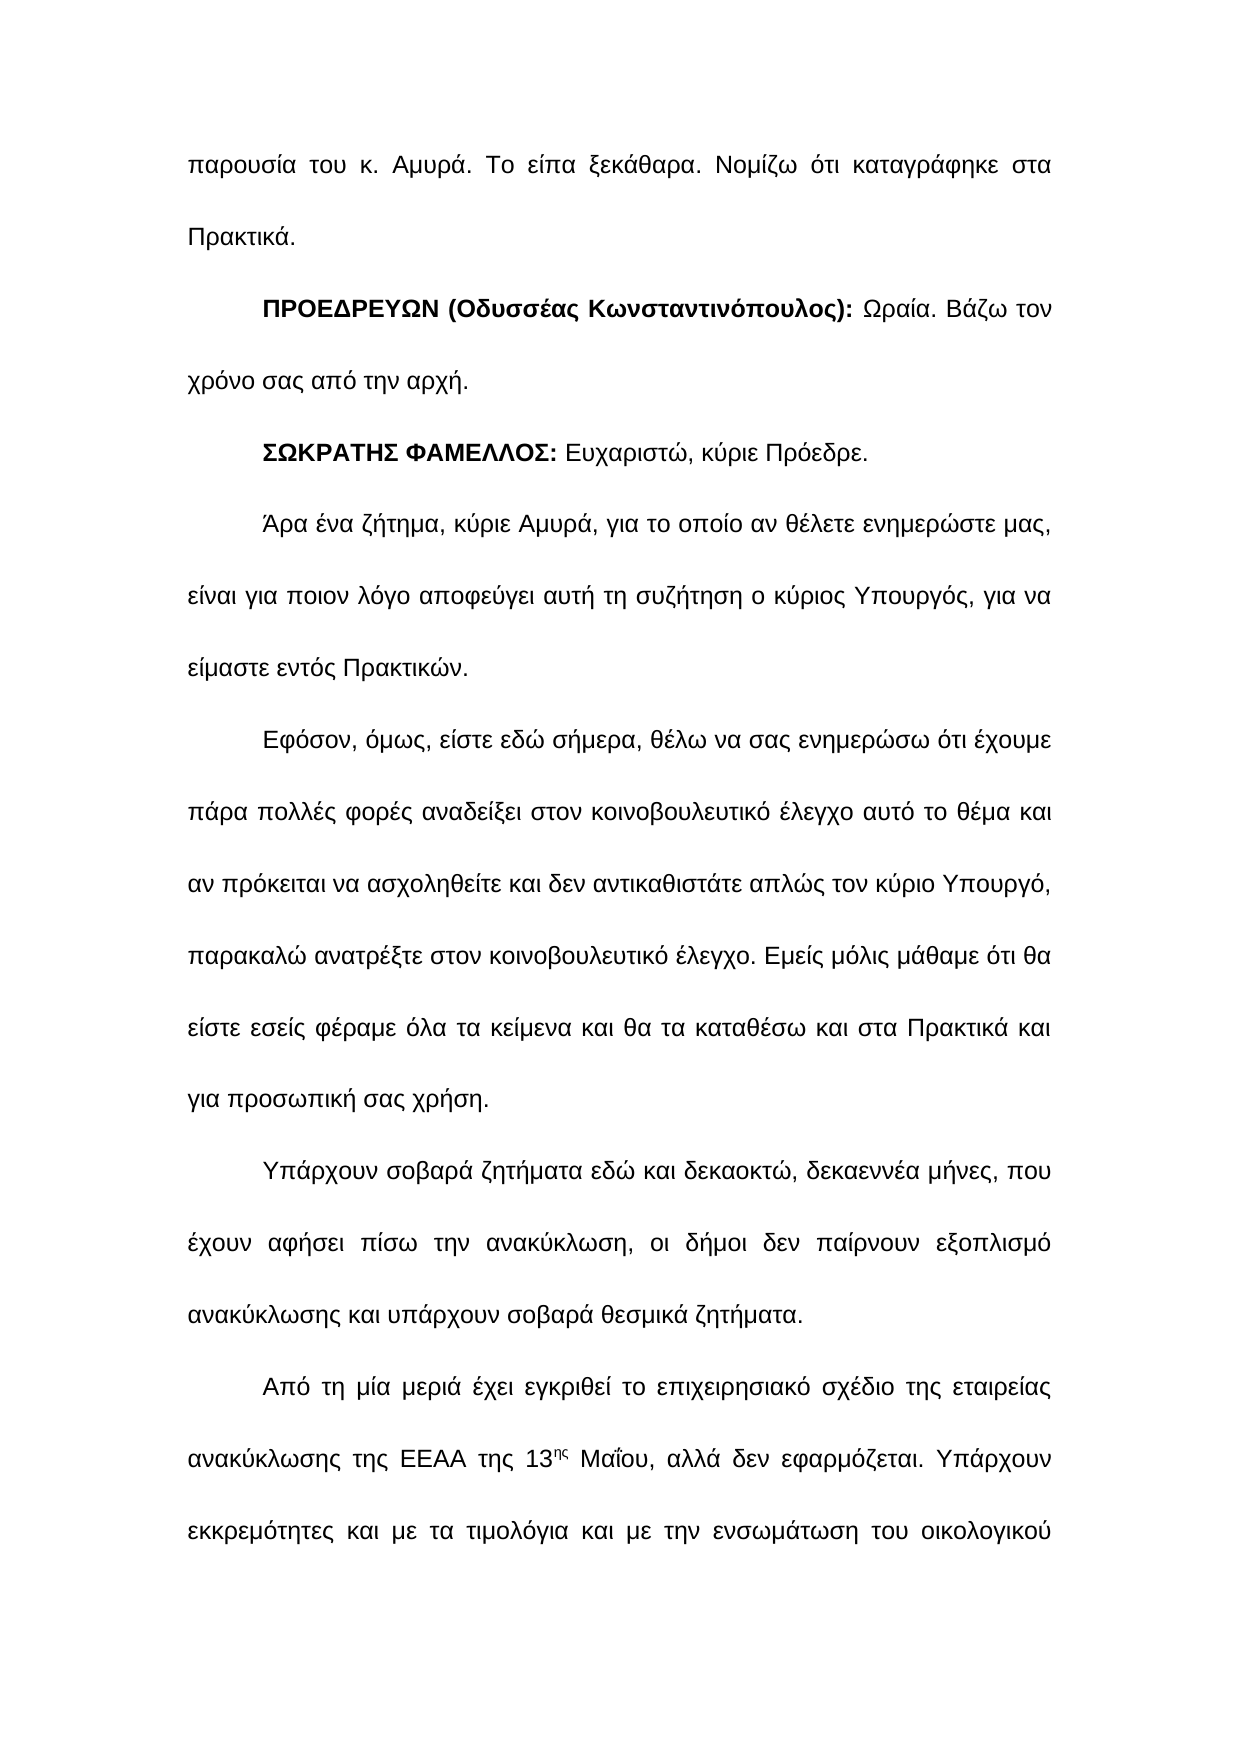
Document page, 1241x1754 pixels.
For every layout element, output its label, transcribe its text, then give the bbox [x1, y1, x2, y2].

text Εφόσον, όμως, είστε εδώ σήμερα, θέλω να σας ενημερώσω ότι έχουμε πάρα πολλές φορές αναδείξει στον κοινοβουλευτικό έλεγχο αυτό το θέμα και αν πρόκειται να ασχοληθείτε και δεν αντικαθιστάτε απλώς τον κύριο Υπουργό, παρακαλώ ανατρέξτε στον κοινοβουλευτικό έλεγχο. Εμείς μόλις μάθαμε ότι θα είστε εσείς φέραμε όλα τα κείμενα και θα τα καταθέσω και στα Πρακτικά και για προσωπική σας χρήση. [187, 725, 1053, 1113]
text Άρα ένα ζήτημα, κύριε Αμυρά, για το οποίο αν θέλετε ενημερώστε μας, είναι για ποιον λόγο αποφεύγει αυτή τη συζήτηση ο κύριος Υπουργός, για να είμαστε εντός Πρακτικών. [187, 509, 1053, 682]
text ΠΡΟΕΔΡΕΥΩΝ (Οδυσσέας Κωνσταντινόπουλος): Ωραία. Βάζω τον χρόνο σας από την αρχή. [187, 294, 1053, 394]
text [187, 150, 1053, 251]
text Υπάρχουν σοβαρά ζητήματα εδώ και δεκαοκτώ, δεκαεννέα μήνες, που έχουν αφήσει πίσω την ανακύκλωση, οι δήμοι δεν παίρνουν εξοπλισμό ανακύκλωσης και υπάρχουν σοβαρά θεσμικά ζητήματα. [187, 1156, 1053, 1329]
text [187, 1372, 1053, 1544]
text ΣΩΚΡΑΤΗΣ ΦΑΜΕΛΛΟΣ: Ευχαριστώ, κύριε Πρόεδρε. [187, 437, 1053, 466]
